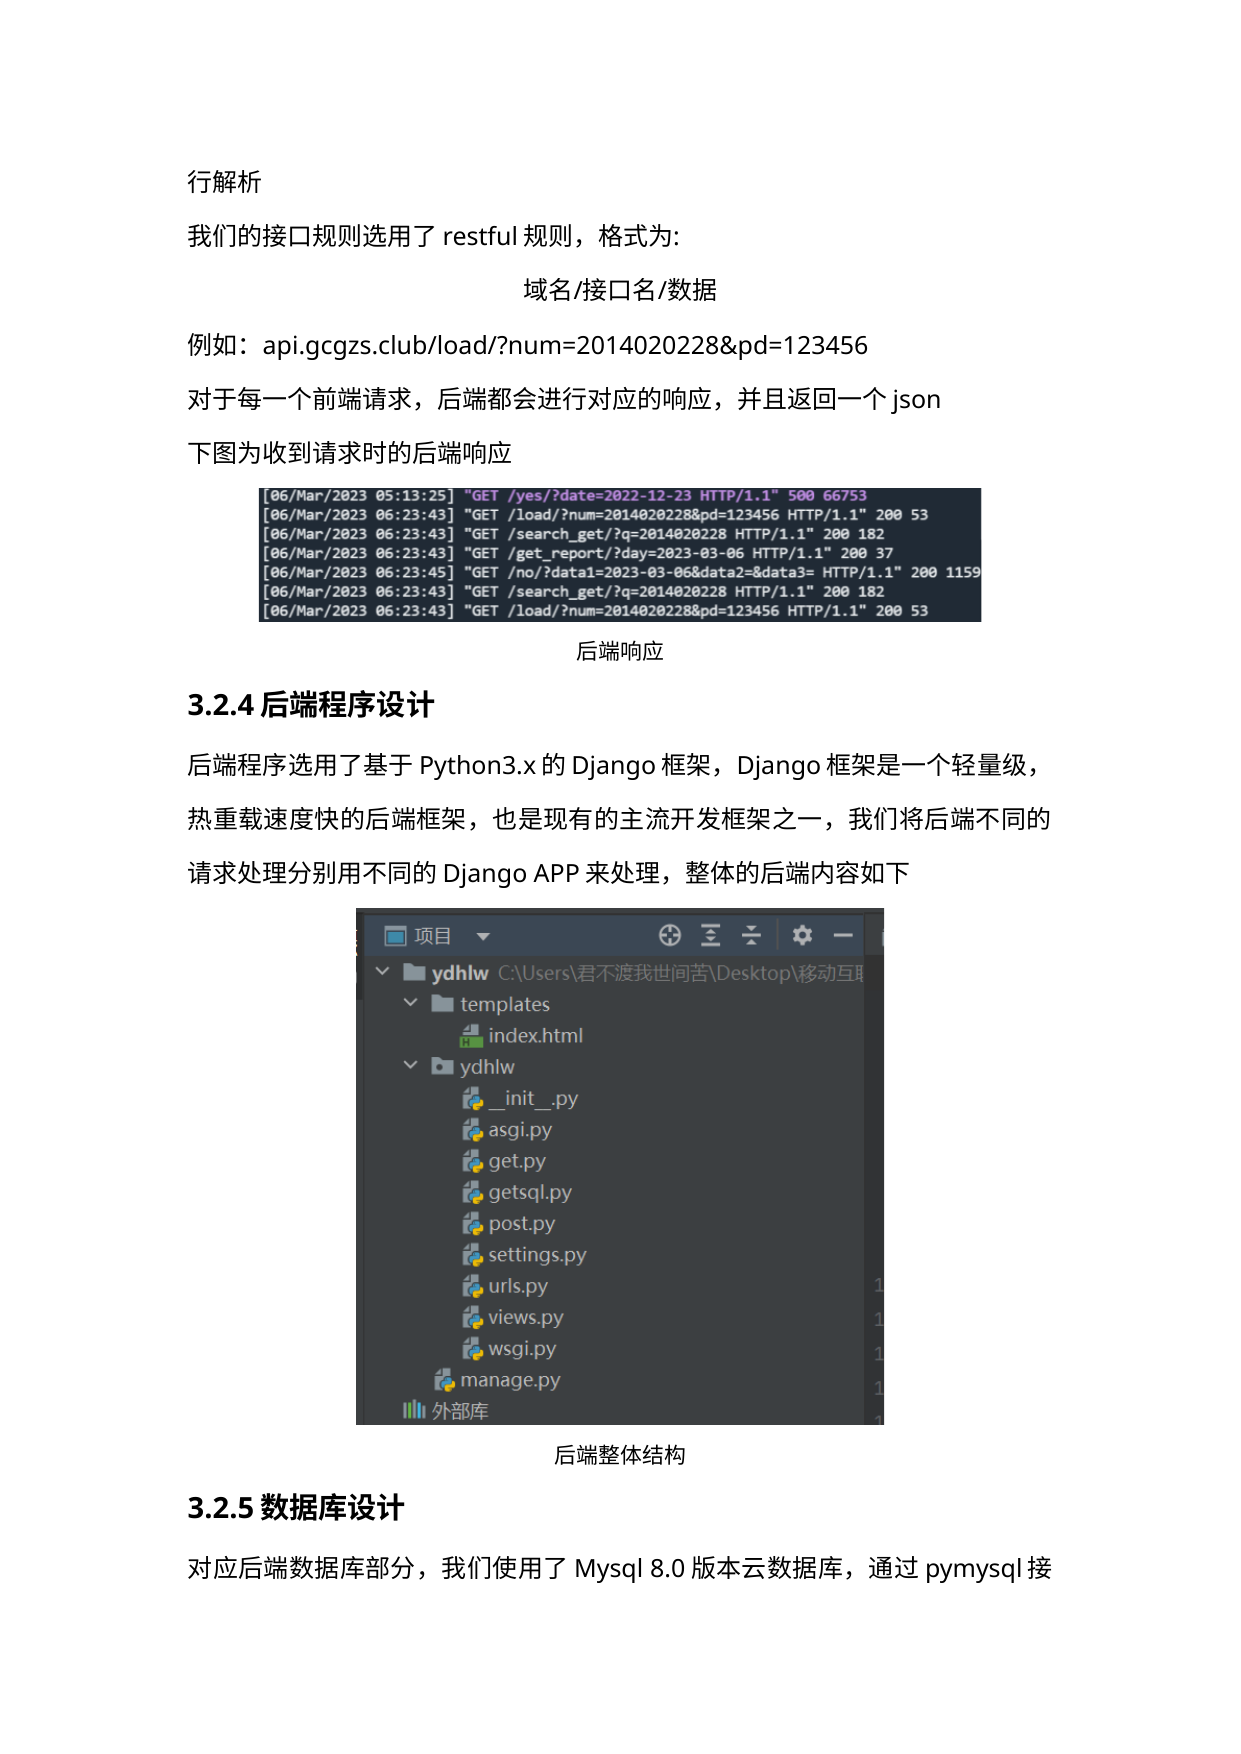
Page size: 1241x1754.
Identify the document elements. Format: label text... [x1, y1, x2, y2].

picture [258, 488, 982, 622]
text 我们的接口规则选用了restful规则，格式为: [187, 216, 1053, 253]
text 3.2.4后端程序设计 [187, 682, 1053, 724]
text 3.2.5数据库设计 [187, 1485, 1053, 1527]
text 后端程序选用了基于Python3.x的Django框架，Django框架是一个轻量级，热重载速度快的后端框架，也是现有的主流开发框架之一，我们将后端不同的请求处理分别用不同的Django APP来处理，整体的后端内容如下 [187, 745, 1053, 890]
text 下图为收到请求时的后端响应 [187, 434, 1053, 470]
text 对于每一个前端请求，后端都会进行对应的响应，并且返回一个json [187, 379, 1053, 416]
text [187, 162, 1053, 198]
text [187, 1549, 1053, 1585]
text 后端整体结构 [187, 1438, 1053, 1469]
text 例如：api.gcgzs.club/load/?num=2014020228&pd=123456 [187, 325, 1053, 361]
picture [356, 908, 885, 1425]
text 域名/接口名/数据 [187, 271, 1053, 307]
text 后端响应 [187, 634, 1053, 666]
